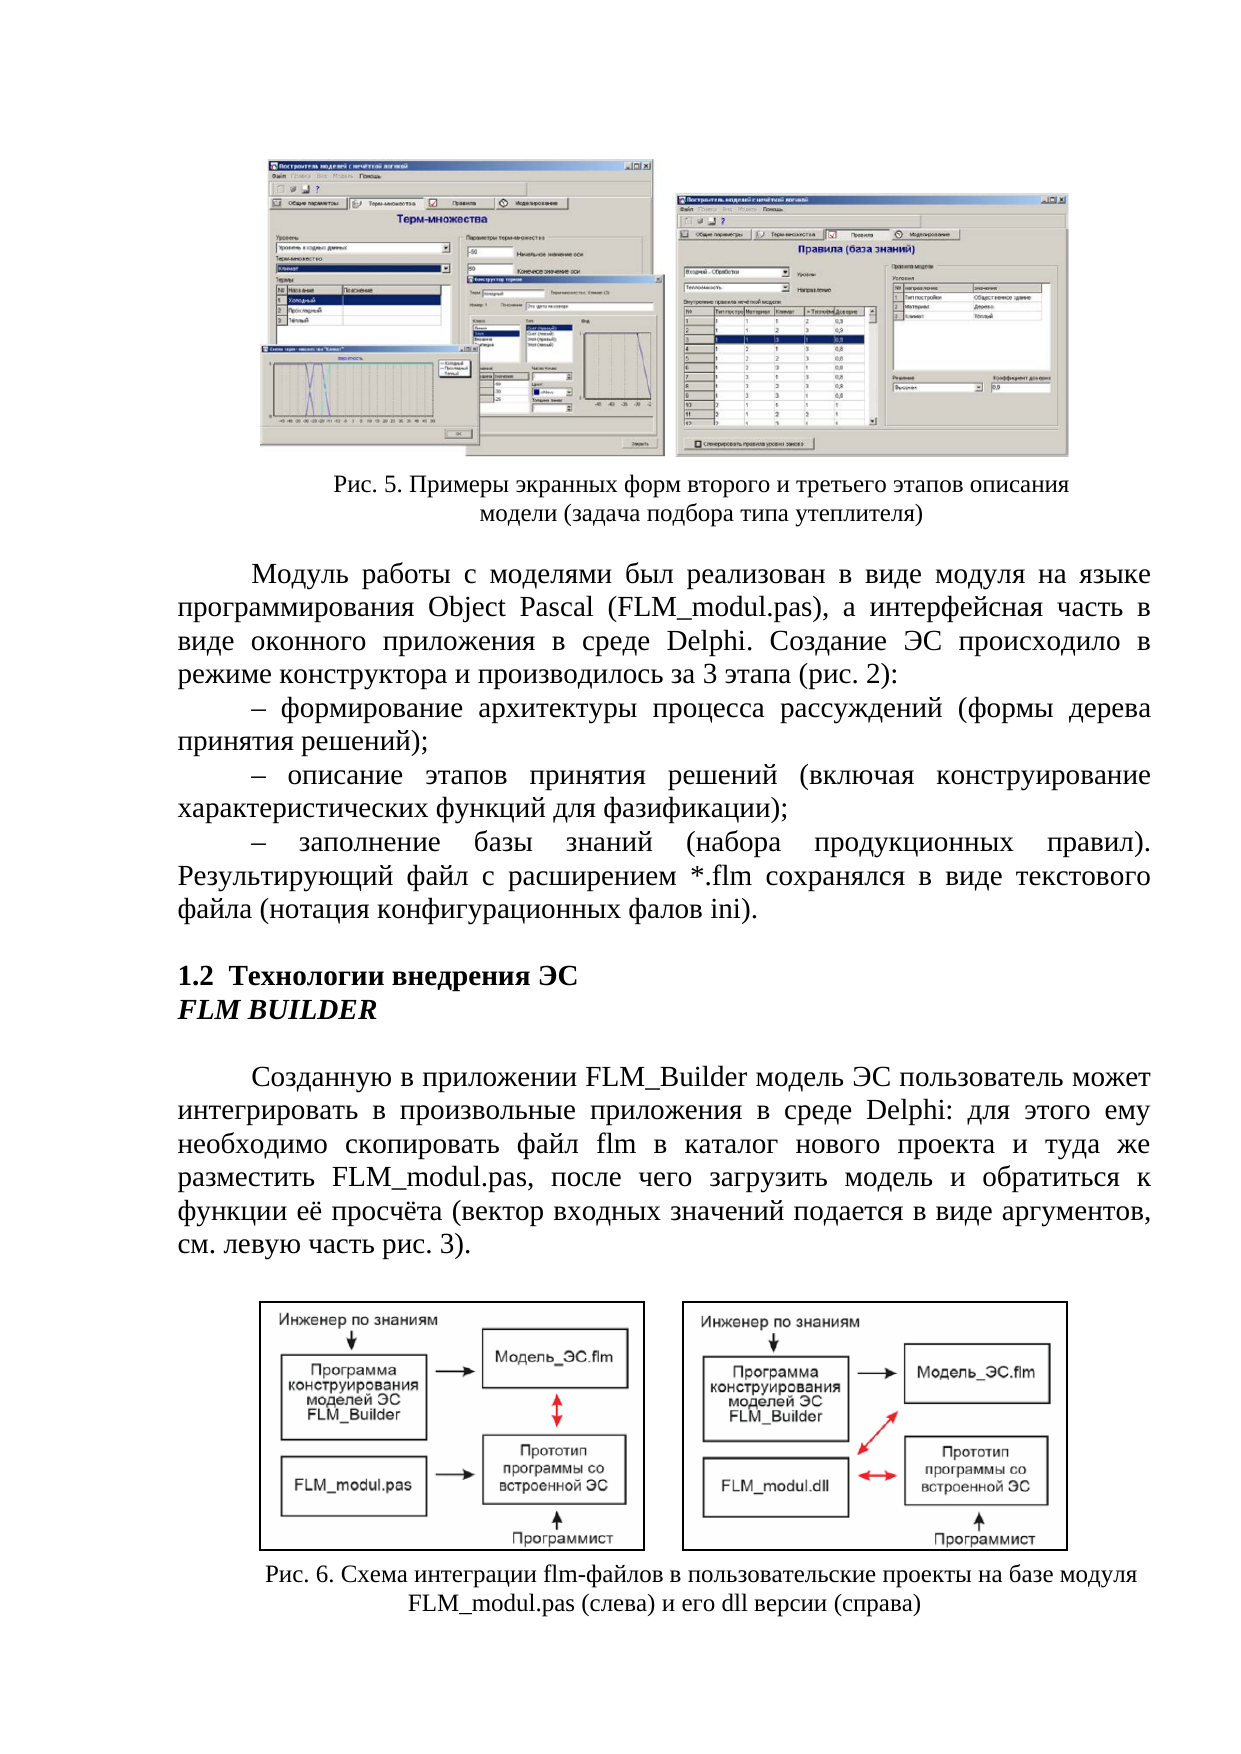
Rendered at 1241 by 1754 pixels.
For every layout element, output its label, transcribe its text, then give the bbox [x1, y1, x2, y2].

text модели (задача подбора типа утеплителя) [177, 498, 1152, 527]
text Рис. 6. Схема интеграции flm-файлов в пользовательские проекты на базе модуля FLM_modul.pas (слева) и его dll версии (справа) [177, 1559, 1152, 1617]
picture [251, 1293, 1076, 1560]
picture [251, 151, 1090, 470]
text Рис. 5. Примеры экранных форм второго и третьего этапов описания [177, 469, 1152, 498]
text – заполнение базы знаний (набора продукционных правил). Результирующий файл с расширением *.flm сохранялся в виде текстового файла (нотация конфигурационных фалов ini). [177, 824, 1152, 925]
text – описание этапов принятия решений (включая конструирование характеристических функций для фазификации); [177, 757, 1152, 824]
text Созданную в приложении FLM_Builder модель ЭС пользователь может интегрировать в произвольные приложения в среде Delphi: для этого ему необходимо скопировать файл flm в каталог нового проекта и туда же разместить FLM_modul.pas, после чего загрузить модель и обратиться к функции её просчёта (вектор входных значений подается в виде аргументов, см. левую часть рис. 3). [177, 1059, 1152, 1260]
text – формирование архитектуры процесса рассуждений (формы дерева принятия решений); [177, 690, 1152, 757]
text 1.2 Технологии внедрения ЭС [177, 958, 1152, 992]
text Модуль работы с моделями был реализован в виде модуля на языке программирования Object Pascal (FLM_modul.pas), а интерфейсная часть в виде оконного приложения в среде Delphi. Создание ЭС происходило в режиме конструктора и производилось за 3 этапа (рис. 2): [177, 556, 1152, 690]
text FLM BUILDER [177, 992, 1152, 1025]
